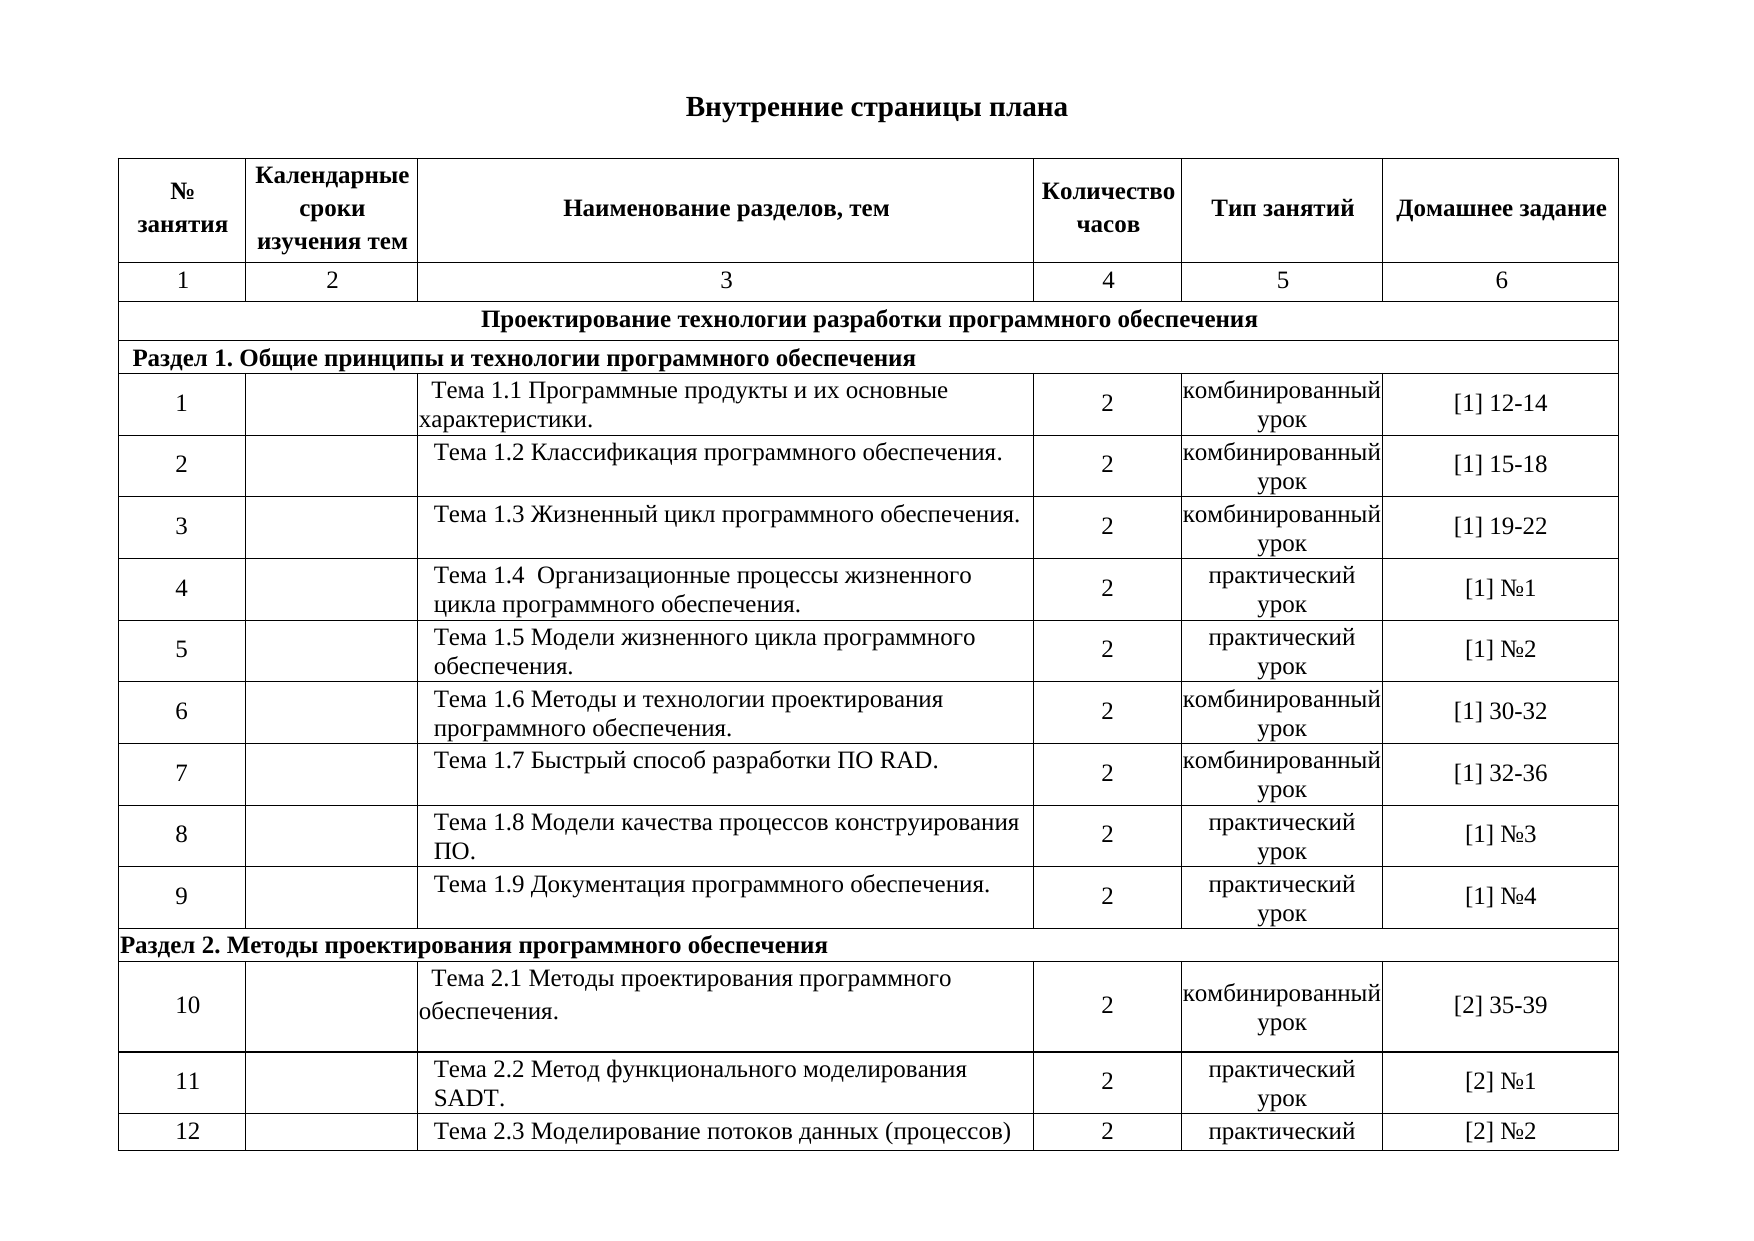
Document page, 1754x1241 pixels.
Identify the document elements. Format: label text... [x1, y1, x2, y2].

table_cell [1] 30-32 [1383, 682, 1618, 743]
table_cell 2 [1034, 806, 1181, 866]
text Внутренние страницы плана [118, 89, 1636, 122]
table_cell 2 [1034, 867, 1181, 928]
table_header Домашнее задание [1383, 159, 1618, 262]
table_cell 2 [1034, 962, 1181, 1051]
table_cell 2 [1034, 1114, 1181, 1150]
table_cell Тема 1.9 Документация программного обеспечения. [418, 867, 1033, 928]
table_cell комбинированный урок [1182, 682, 1382, 743]
table_cell 2 [1034, 374, 1181, 434]
table_cell практический урок [1182, 806, 1382, 866]
table_cell [119, 1053, 245, 1113]
table_cell [119, 374, 245, 434]
table_cell [246, 374, 417, 434]
table_cell [119, 497, 245, 558]
table_cell [246, 744, 417, 804]
table_cell Тема 1.1 Программные продукты и их основные характеристики. [418, 374, 1033, 434]
table_cell комбинированный урок [1182, 374, 1382, 434]
table_cell 2 [246, 263, 417, 301]
table_cell [119, 682, 245, 743]
table_cell Тема 1.8 Модели качества процессов конструирования ПО. [418, 806, 1033, 866]
table_cell [2] №2 [1383, 1114, 1618, 1150]
table_cell Тема 1.3 Жизненный цикл программного обеспечения. [418, 497, 1033, 558]
table_cell [119, 559, 245, 619]
table_cell 2 [1034, 559, 1181, 619]
table_cell 1 [119, 263, 245, 301]
table_cell комбинированный урок [1182, 962, 1382, 1051]
table_cell [119, 744, 245, 804]
table_cell [246, 806, 417, 866]
table_cell комбинированный урок [1182, 497, 1382, 558]
table_header № занятия [119, 159, 245, 262]
table_cell [246, 962, 417, 1051]
table_cell [2] №1 [1383, 1053, 1618, 1113]
table_cell Тема 1.7 Быстрый способ разработки ПО RAD. [418, 744, 1033, 804]
table_cell [1] 12-14 [1383, 374, 1618, 434]
table_cell [246, 621, 417, 681]
table_cell [1] №2 [1383, 621, 1618, 681]
table_header Тип занятий [1182, 159, 1382, 262]
table_cell [246, 497, 417, 558]
table_cell Тема 1.4 Организационные процессы жизненного цикла программного обеспечения. [418, 559, 1033, 619]
table_cell [246, 1053, 417, 1113]
table_cell 2 [1034, 497, 1181, 558]
table_cell [246, 436, 417, 496]
table_cell [1] 32-36 [1383, 744, 1618, 804]
table_cell Проектирование технологии разработки программного обеспечения [119, 302, 1618, 340]
table_cell [119, 1114, 245, 1150]
table_header Количество часов [1034, 159, 1181, 262]
table_cell 5 [1182, 263, 1382, 301]
table_cell практический урок [1182, 867, 1382, 928]
table_cell [119, 867, 245, 928]
table_cell практический урок [1182, 559, 1382, 619]
table_cell практический урок [1182, 621, 1382, 681]
table_cell практический урок [1182, 1114, 1382, 1150]
table_cell Раздел 1. Общие принципы и технологии программного обеспечения [119, 341, 1618, 373]
table_cell 2 [1034, 682, 1181, 743]
table_cell 4 [1034, 263, 1181, 301]
table_cell [1] №4 [1383, 867, 1618, 928]
table_cell Раздел 2. Методы проектирования программного обеспечения [119, 929, 1618, 961]
table_cell [1] №1 [1383, 559, 1618, 619]
table_cell 3 [418, 263, 1033, 301]
table_cell Тема 1.6 Методы и технологии проектирования программного обеспечения. [418, 682, 1033, 743]
table_header Наименование разделов, тем [418, 159, 1033, 262]
table_cell 2 [1034, 744, 1181, 804]
table_cell [1] 19-22 [1383, 497, 1618, 558]
table_cell комбинированный урок [1182, 744, 1382, 804]
table_cell Тема 1.2 Классификация программного обеспечения. [418, 436, 1033, 496]
table_cell [1] №3 [1383, 806, 1618, 866]
table_cell [119, 806, 245, 866]
table_cell [2] 35-39 [1383, 962, 1618, 1051]
table_cell [246, 867, 417, 928]
table_cell [1] 15-18 [1383, 436, 1618, 496]
table_cell Тема 2.2 Метод функционального моделирования SADT. [418, 1053, 1033, 1113]
table_cell [119, 962, 245, 1051]
table_cell Тема 2.1 Методы проектирования программного обеспечения. [418, 962, 1033, 1051]
table_cell практический урок [1182, 1053, 1382, 1113]
table_cell 6 [1383, 263, 1618, 301]
table_cell 2 [1034, 436, 1181, 496]
table_cell 2 [1034, 1053, 1181, 1113]
table_header Календарные сроки изучения тем [246, 159, 417, 262]
table_cell [246, 682, 417, 743]
table_cell 2 [1034, 621, 1181, 681]
table_cell [119, 436, 245, 496]
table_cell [418, 1114, 1033, 1150]
table_cell [246, 1114, 417, 1150]
table_cell комбинированный урок [1182, 436, 1382, 496]
table_cell [119, 621, 245, 681]
table_cell Тема 1.5 Модели жизненного цикла программного обеспечения. [418, 621, 1033, 681]
table_cell [246, 559, 417, 619]
